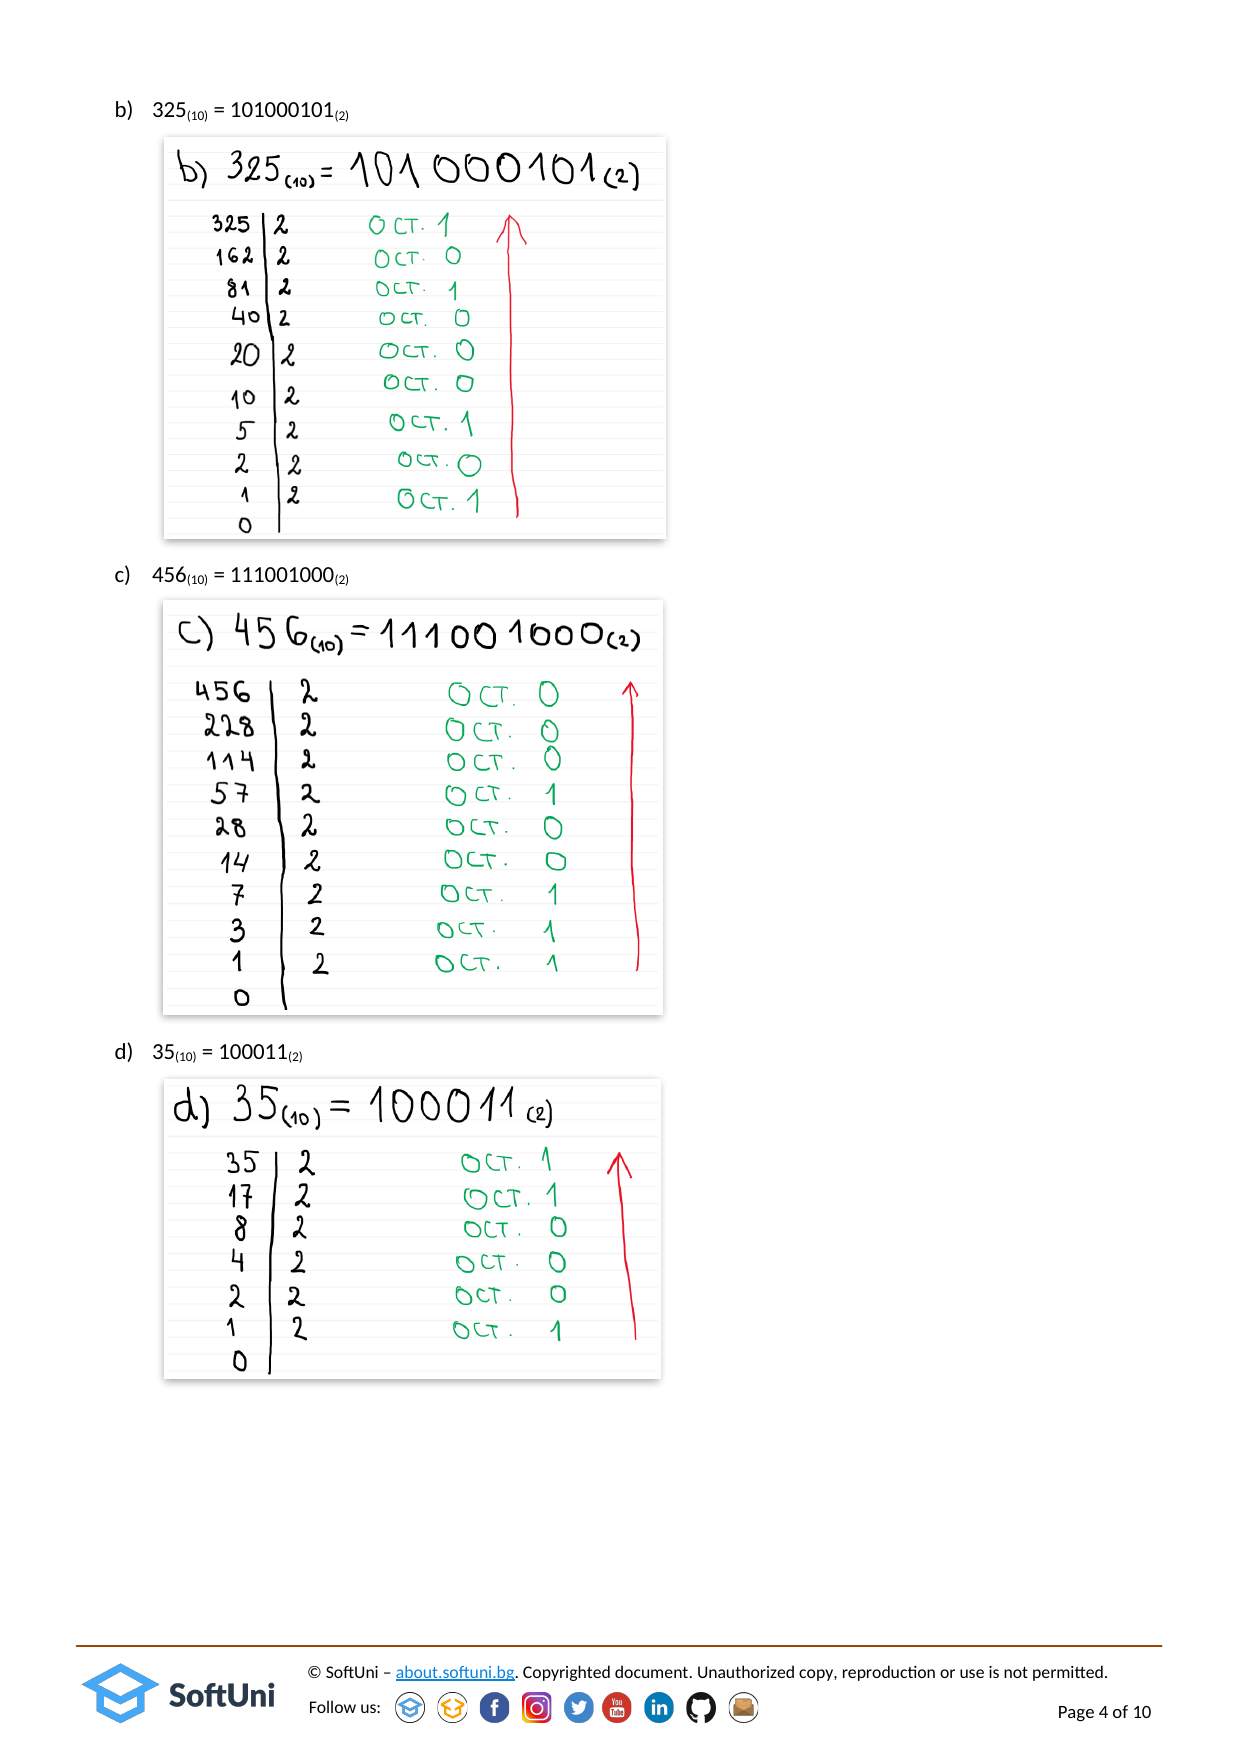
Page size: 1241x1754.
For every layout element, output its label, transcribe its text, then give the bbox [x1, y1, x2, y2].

picture [395, 1692, 425, 1723]
picture [644, 1714, 653, 1723]
picture [665, 1692, 674, 1701]
picture [564, 1692, 594, 1723]
picture [728, 1692, 759, 1723]
picture [665, 1714, 674, 1723]
list 35(10) = 100011(2) [114, 1037, 1163, 1065]
picture [602, 1692, 632, 1723]
list 456(10) = 111001000(2) [114, 560, 1163, 588]
picture [167, 1082, 658, 1376]
picture [479, 1692, 510, 1723]
picture [167, 140, 663, 536]
picture [437, 1692, 468, 1723]
picture [75, 1658, 281, 1729]
picture [644, 1692, 653, 1701]
picture [686, 1692, 716, 1723]
picture [658, 1705, 667, 1714]
picture [522, 1692, 552, 1723]
list 325(10) = 101000101(2) [114, 95, 1163, 123]
picture [167, 605, 658, 1010]
